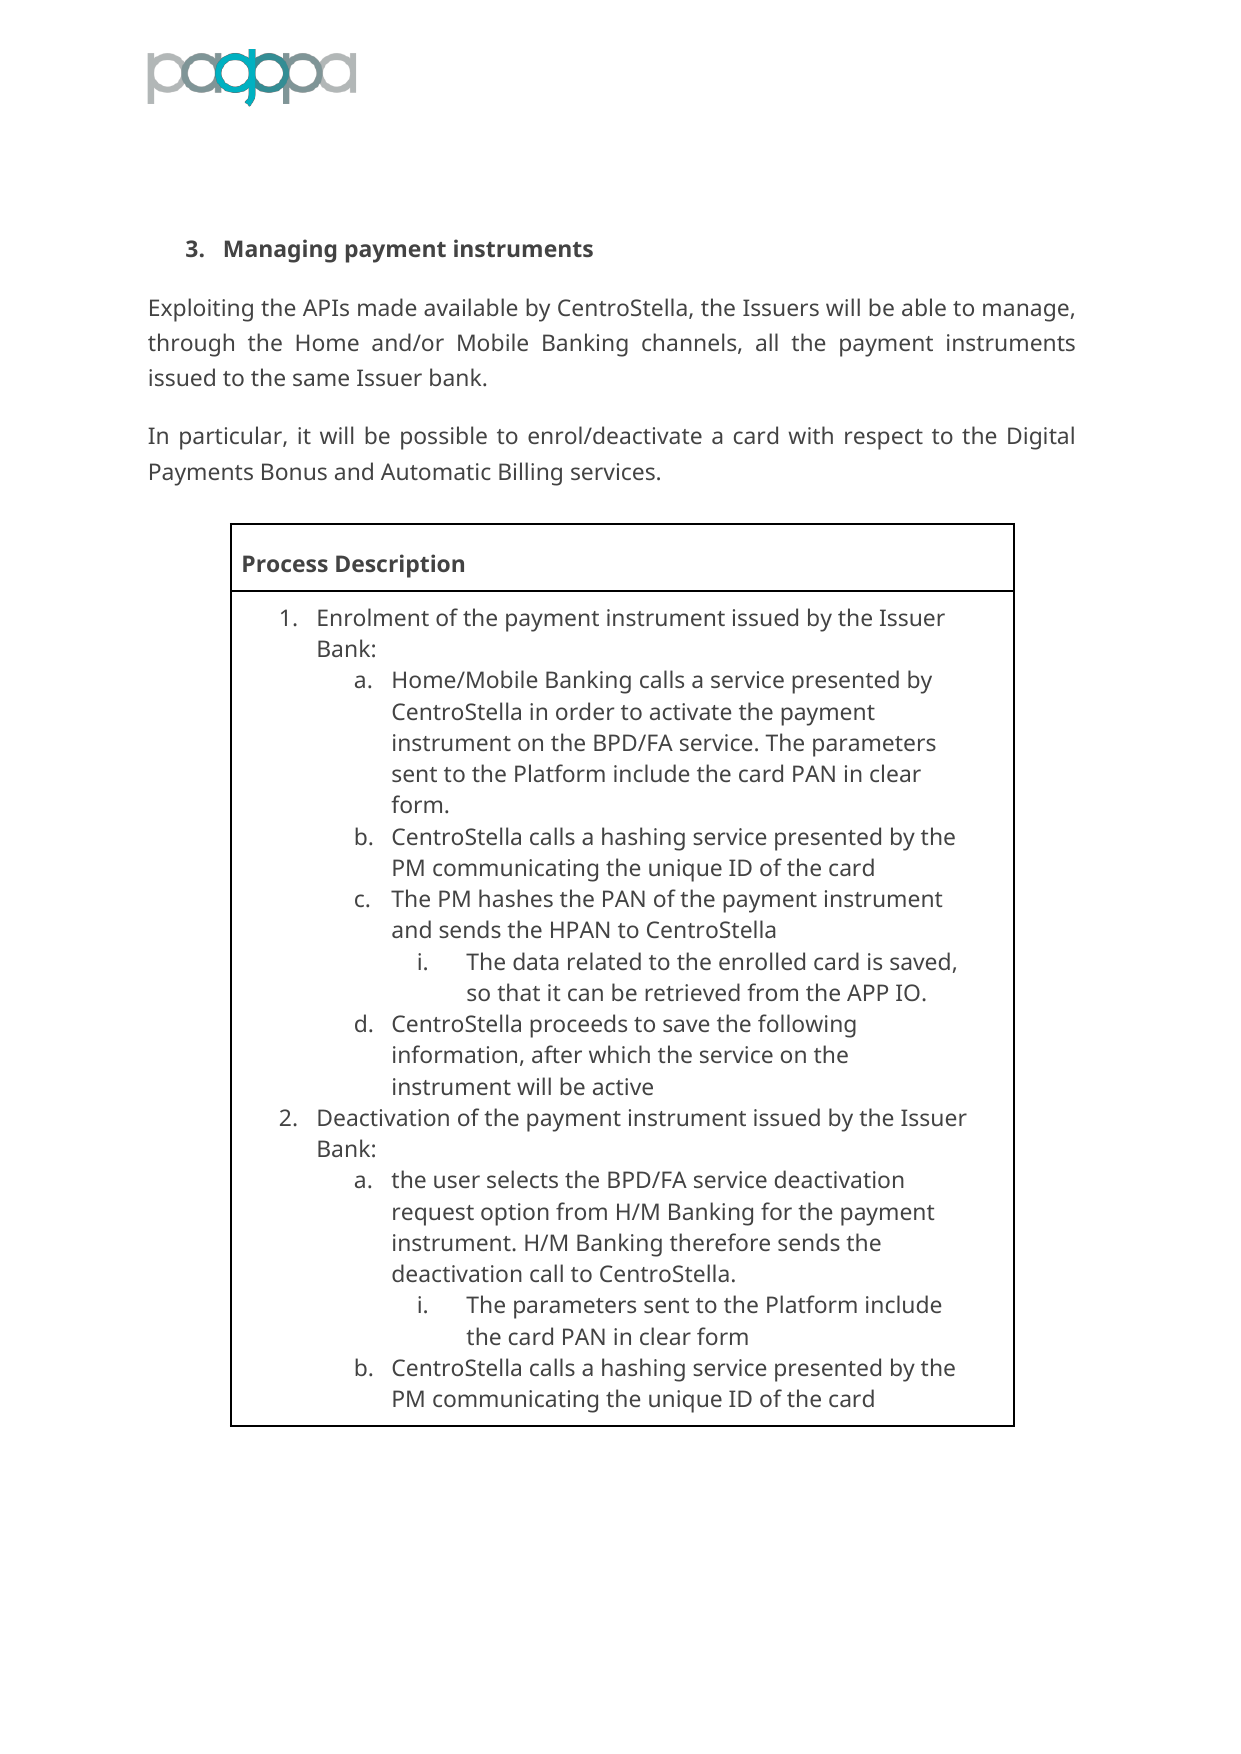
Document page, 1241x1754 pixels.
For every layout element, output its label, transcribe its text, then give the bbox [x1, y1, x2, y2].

text In particular, it will be possible to enrol/deactivate a card with respect to the Digital Payments Bonus and Automatic Billing services. [148, 420, 1077, 487]
text Exploiting the APIs made available by CentroStella, the Issuers will be able to manage, through the Home and/or Mobile Banking channels, all the payment instruments issued to the same Issuer bank. [148, 292, 1077, 393]
picture [147, 49, 357, 107]
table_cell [232, 592, 1013, 1425]
table_header Process Description [232, 525, 1013, 589]
